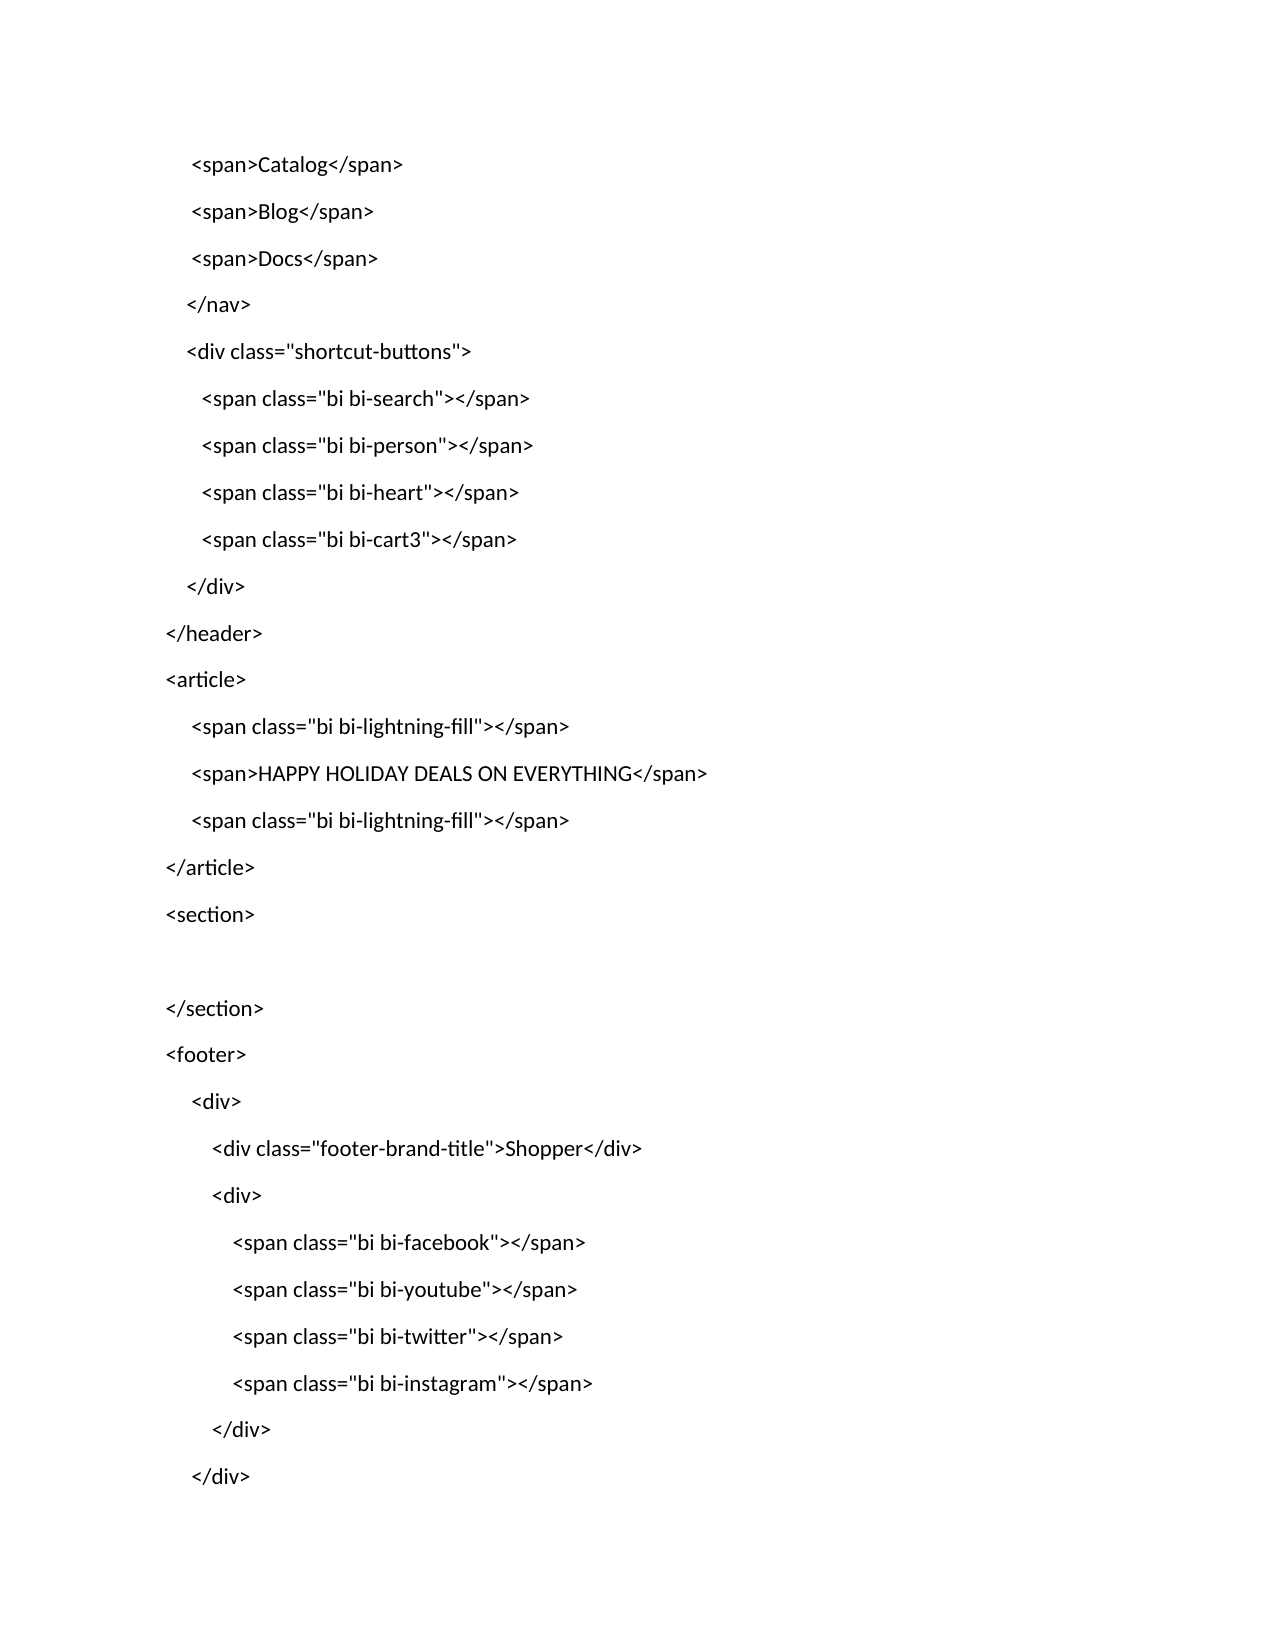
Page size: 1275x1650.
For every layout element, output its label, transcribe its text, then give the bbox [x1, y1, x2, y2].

text </div> [150, 1416, 1125, 1444]
text <span class="bi bi-search"></span> [150, 384, 1125, 412]
text <span>Catalog</span> [150, 150, 1125, 178]
text <span class="bi bi-instagram"></span> [150, 1369, 1125, 1397]
text <span class="bi bi-heart"></span> [150, 478, 1125, 506]
text <span class="bi bi-youtube"></span> [150, 1275, 1125, 1303]
text <span>Blog</span> [150, 197, 1125, 225]
text <span class="bi bi-twitter"></span> [150, 1322, 1125, 1350]
text </div> [150, 572, 1125, 600]
text </nav> [150, 291, 1125, 319]
text <span class="bi bi-person"></span> [150, 431, 1125, 459]
text <span class="bi bi-lightning-fill"></span> [150, 806, 1125, 834]
text <span>Docs</span> [150, 244, 1125, 272]
text <span class="bi bi-lightning-fill"></span> [150, 712, 1125, 741]
text <section> [150, 900, 1125, 928]
text </header> [150, 619, 1125, 647]
text <footer> [150, 1041, 1125, 1069]
text <span class="bi bi-cart3"></span> [150, 525, 1125, 553]
text <article> [150, 666, 1125, 694]
text <div> [150, 1087, 1125, 1116]
text <span class="bi bi-facebook"></span> [150, 1228, 1125, 1256]
text <div class="footer-brand-title">Shopper</div> [150, 1134, 1125, 1162]
text </div> [150, 1462, 1125, 1491]
text <div class="shortcut-buttons"> [150, 337, 1125, 366]
text </section> [150, 994, 1125, 1022]
text <div> [150, 1181, 1125, 1209]
text <span>HAPPY HOLIDAY DEALS ON EVERYTHING</span> [150, 759, 1125, 787]
text </article> [150, 853, 1125, 881]
